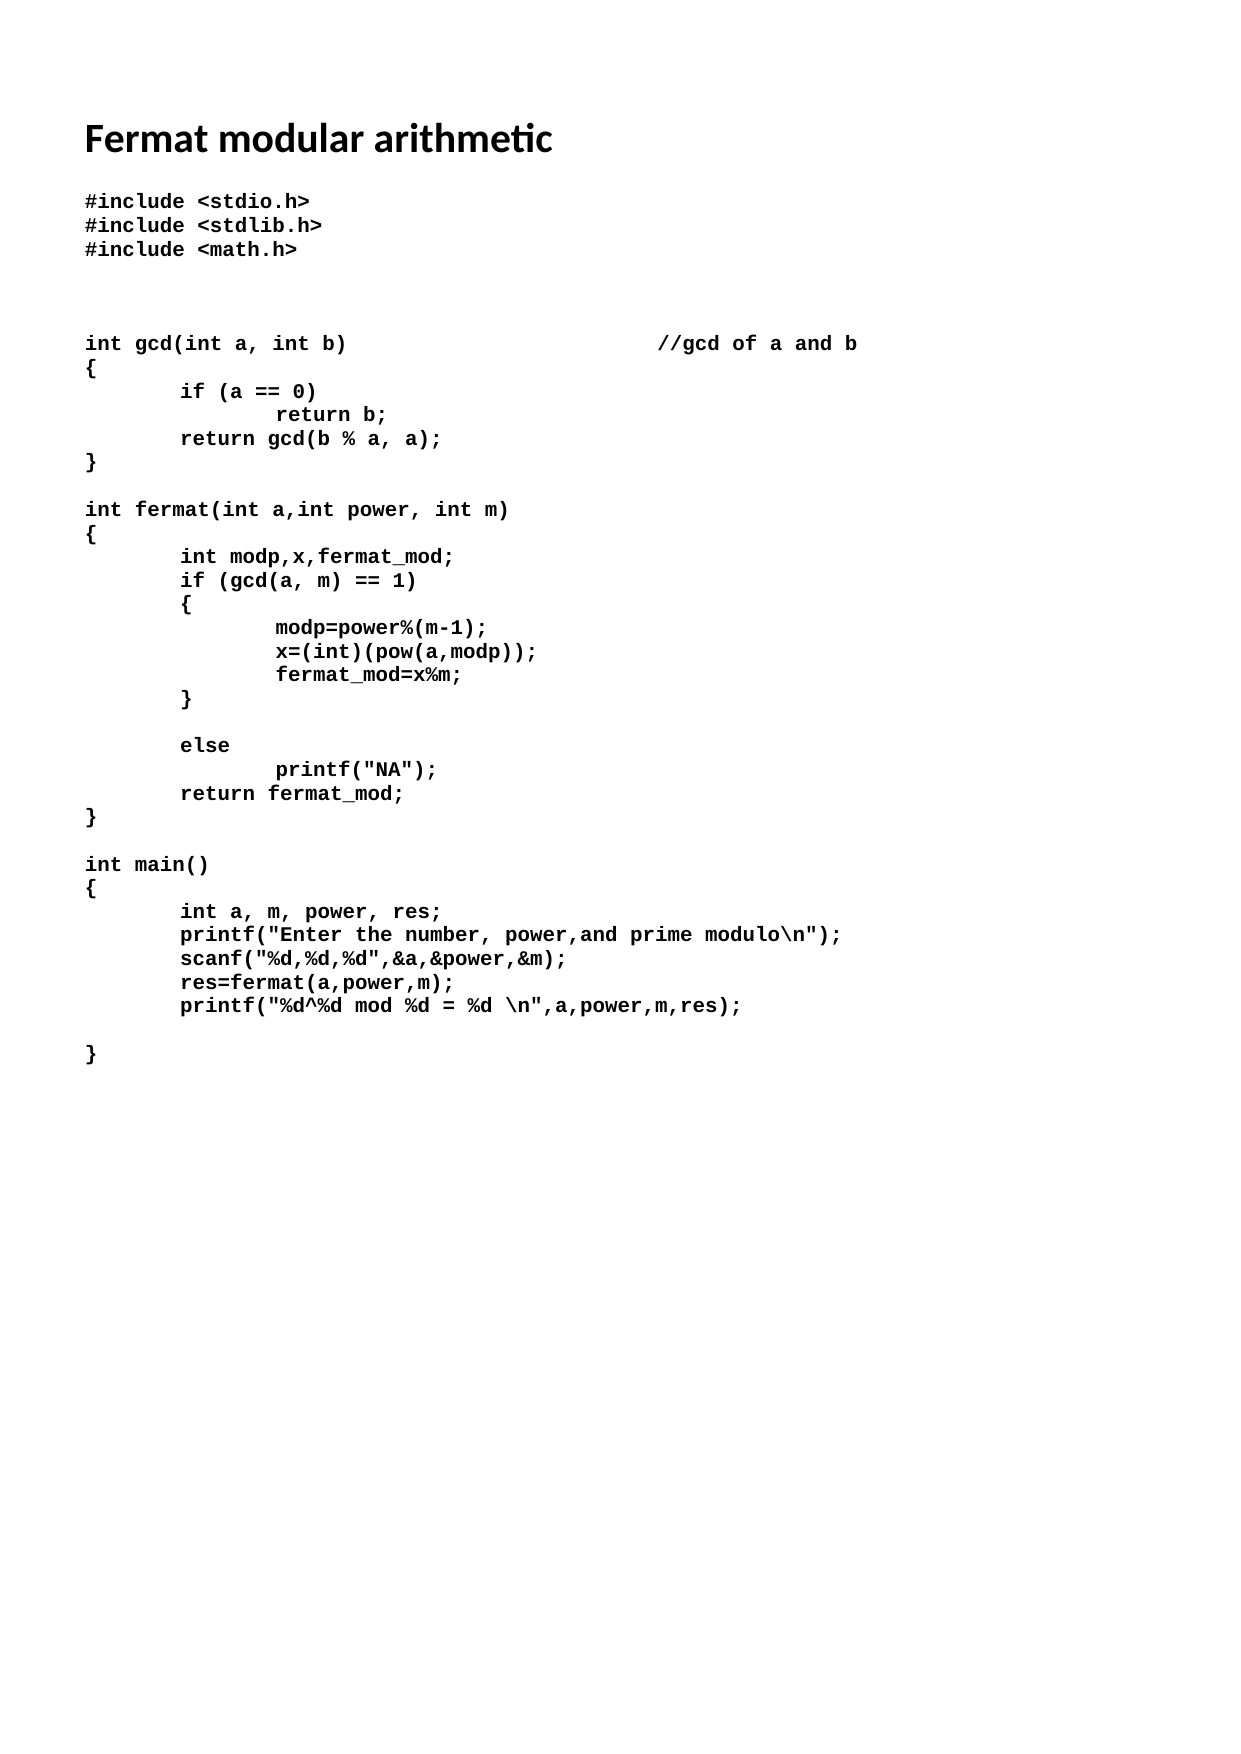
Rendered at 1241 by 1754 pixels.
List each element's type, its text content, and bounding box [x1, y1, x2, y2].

text else [84, 735, 1156, 759]
text #include <stdlib.h> [84, 215, 1156, 239]
text { [84, 593, 1156, 617]
text Fermat modular arithmetic [84, 112, 1156, 163]
text { [84, 522, 1156, 546]
text if (a == 0) [84, 381, 1156, 404]
text #include <stdio.h> [84, 191, 1156, 215]
text return fermat_mod; [84, 783, 1156, 806]
text int modp,x,fermat_mod; [84, 546, 1156, 570]
text return gcd(b % a, a); [84, 428, 1156, 452]
text scanf("%d,%d,%d",&a,&power,&m); [84, 948, 1156, 972]
text int fermat(int a,int power, int m) [84, 499, 1156, 522]
text res=fermat(a,power,m); [84, 972, 1156, 995]
text int a, m, power, res; [84, 901, 1156, 924]
text x=(int)(pow(a,modp)); [84, 641, 1156, 664]
text printf("%d^%d mod %d = %d \n",a,power,m,res); [84, 995, 1156, 1019]
text if (gcd(a, m) == 1) [84, 570, 1156, 593]
text return b; [84, 404, 1156, 428]
text printf("Enter the number, power,and prime modulo\n"); [84, 924, 1156, 948]
text #include <math.h> [84, 239, 1156, 262]
text fermat_mod=x%m; [84, 664, 1156, 688]
text { [84, 877, 1156, 901]
text modp=power%(m-1); [84, 617, 1156, 641]
text } [84, 452, 1156, 475]
text { [84, 357, 1156, 381]
text } [84, 688, 1156, 712]
text } [84, 806, 1156, 830]
text } [84, 1043, 1156, 1066]
text int main() [84, 853, 1156, 877]
text printf("NA"); [84, 759, 1156, 783]
text int gcd(int a, int b) //gcd of a and b [84, 333, 1156, 357]
